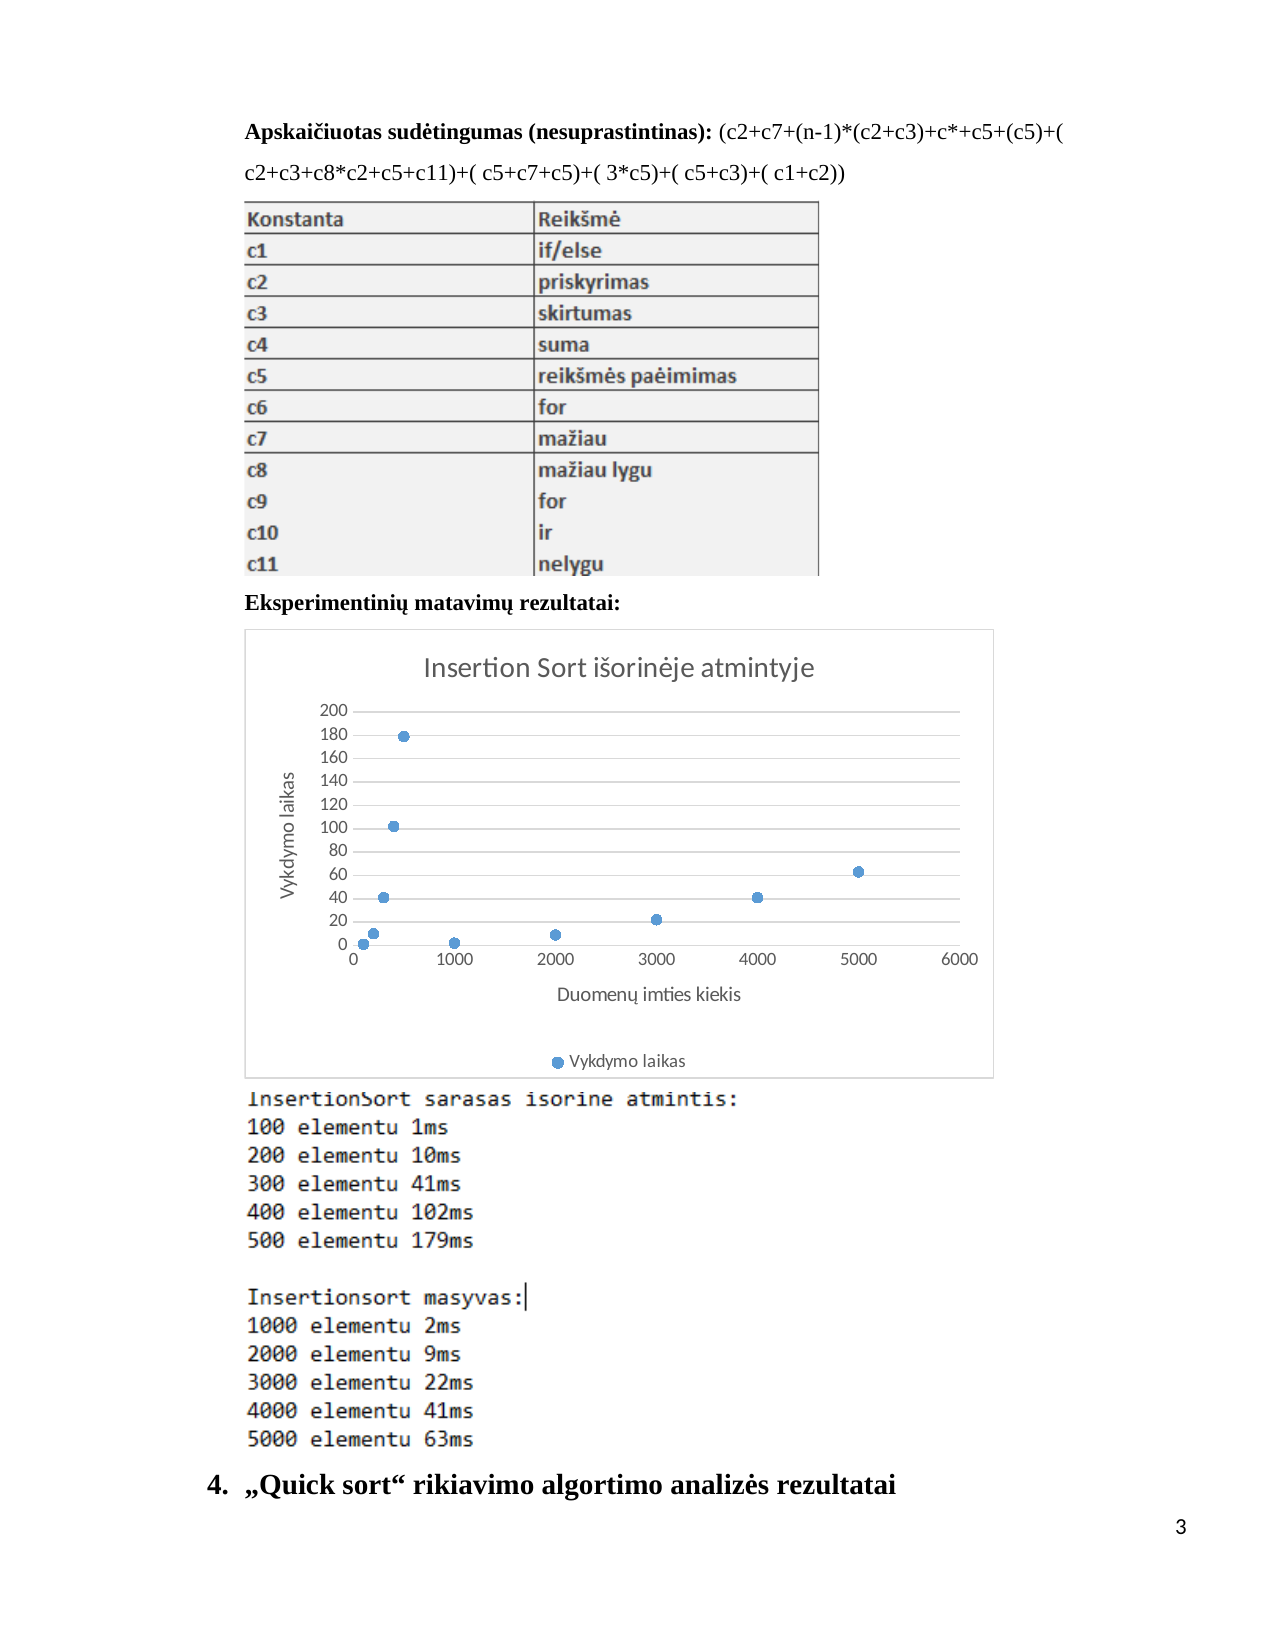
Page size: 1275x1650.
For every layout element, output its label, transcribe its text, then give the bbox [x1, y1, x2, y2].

picture [244, 1092, 740, 1453]
list „Quick sort“ rikiavimo algortimo analizės rezultatai [207, 1467, 1186, 1500]
picture [244, 200, 820, 576]
list Apskaičiuotas sudėtingumas (nesuprastintinas): (c2+c7+(n-1)*(c2+c3)+c*+c5+(c5)+( c2+c3+c8*c2+c5+c11)+( c5+c7+c5)+( 3*c5)+( c5+c3)+( c1+c2)) [244, 118, 1186, 186]
list Eksperimentinių matavimų rezultatai: [244, 589, 1186, 616]
